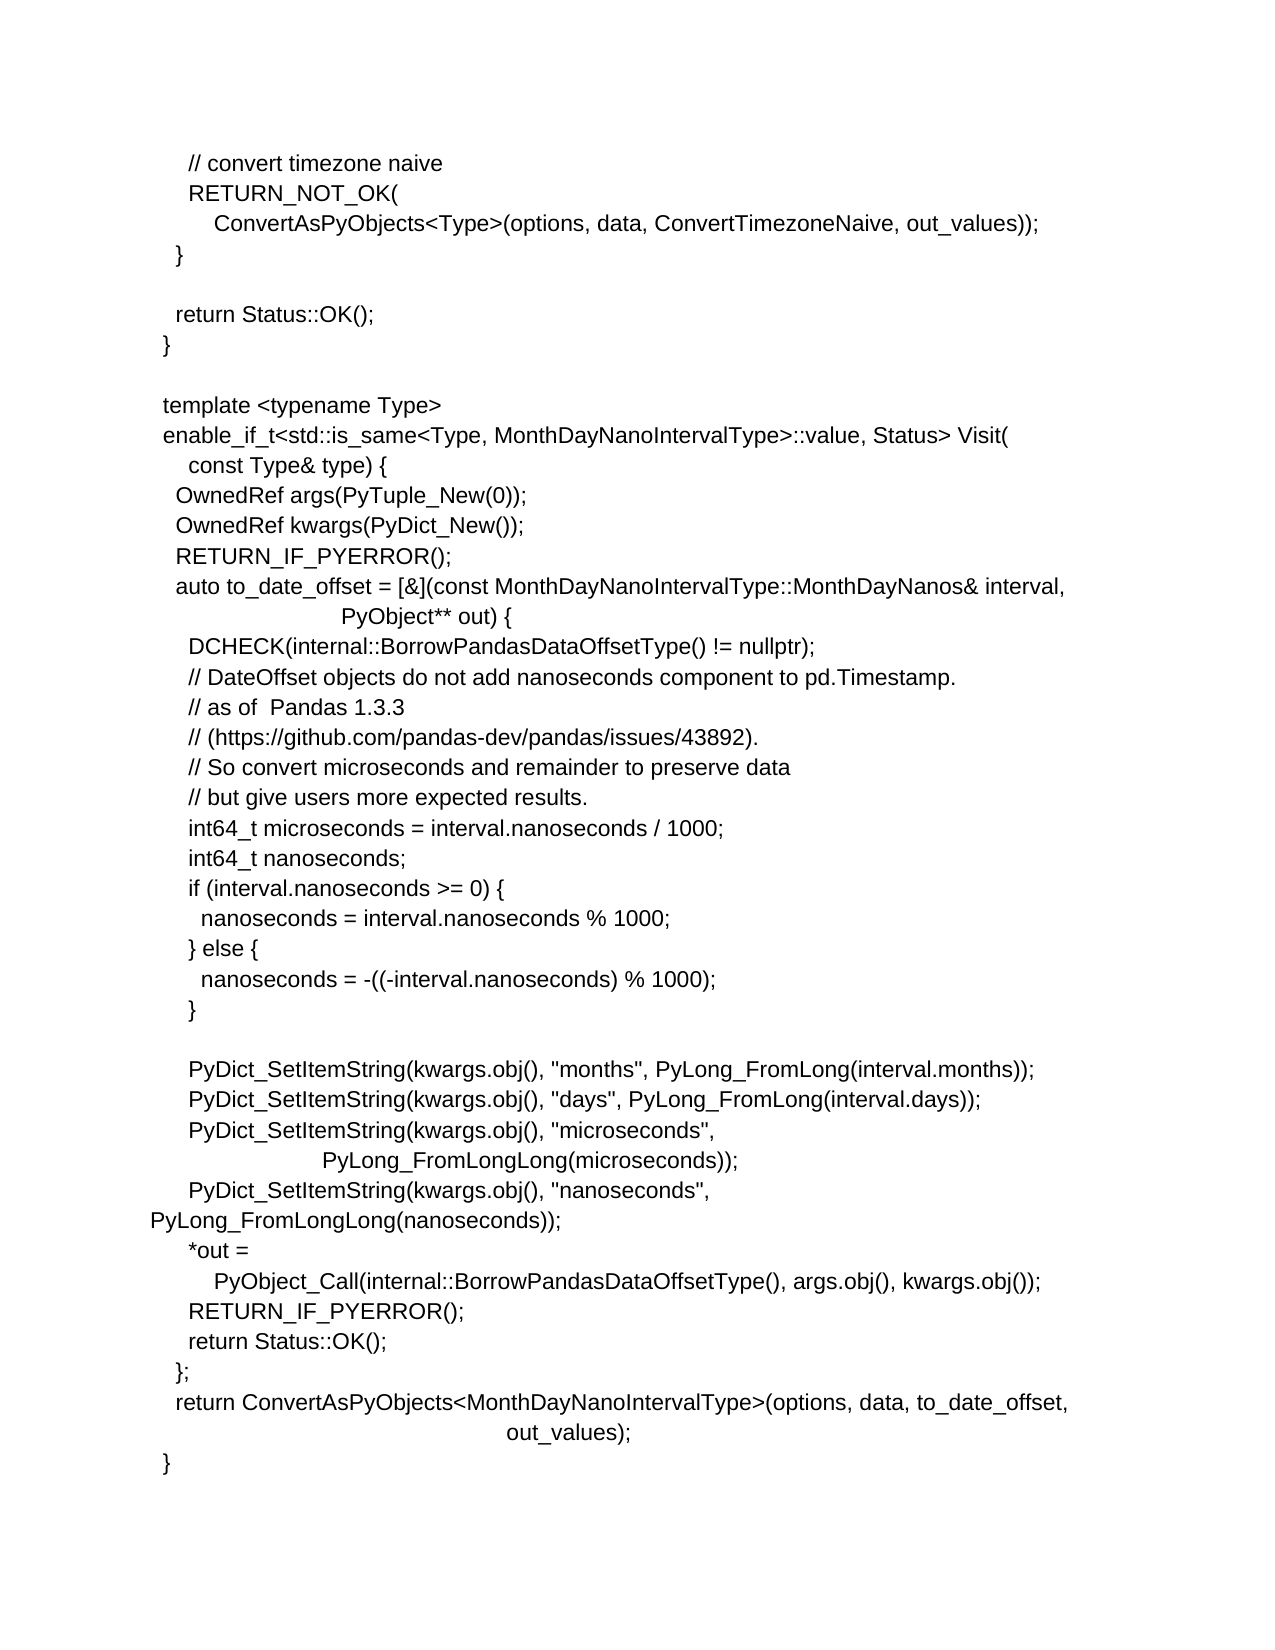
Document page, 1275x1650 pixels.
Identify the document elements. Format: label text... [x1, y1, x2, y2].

text template <typename Type> [150, 392, 1125, 418]
text OwnedRef kwargs(PyDict_New()); [150, 512, 1125, 539]
text if (interval.nanoseconds >= 0) { [150, 875, 1125, 901]
text PyDict_SetItemString(kwargs.obj(), "months", PyLong_FromLong(interval.months)); [150, 1056, 1125, 1083]
text } [150, 331, 1125, 358]
text } else { [150, 935, 1125, 962]
text RETURN_NOT_OK( [150, 180, 1125, 207]
text return Status::OK(); [150, 1328, 1125, 1354]
text *out = [150, 1237, 1125, 1264]
text enable_if_t<std::is_same<Type, MonthDayNanoIntervalType>::value, Status> Visit( [150, 422, 1125, 448]
text PyDict_SetItemString(kwargs.obj(), "days", PyLong_FromLong(interval.days)); [150, 1086, 1125, 1113]
text // convert timezone naive [150, 150, 1125, 176]
text PyDict_SetItemString(kwargs.obj(), "microseconds", [150, 1117, 1125, 1143]
text int64_t microseconds = interval.nanoseconds / 1000; [150, 814, 1125, 841]
text auto to_date_offset = [&](const MonthDayNanoIntervalType::MonthDayNanos& interval, [150, 573, 1125, 599]
text // So convert microseconds and remainder to preserve data [150, 754, 1125, 781]
text // (https://github.com/pandas-dev/pandas/issues/43892). [150, 724, 1125, 750]
text nanoseconds = -((-interval.nanoseconds) % 1000); [150, 966, 1125, 992]
text // as of Pandas 1.3.3 [150, 694, 1125, 720]
text // but give users more expected results. [150, 784, 1125, 811]
text OwnedRef args(PyTuple_New(0)); [150, 482, 1125, 509]
text PyDict_SetItemString(kwargs.obj(), "nanoseconds", PyLong_FromLongLong(nanoseconds)); [150, 1177, 1125, 1234]
text const Type& type) { [150, 452, 1125, 478]
text PyObject** out) { [150, 603, 1125, 629]
text RETURN_IF_PYERROR(); [150, 1298, 1125, 1324]
text PyLong_FromLongLong(microseconds)); [150, 1147, 1125, 1173]
text } [150, 241, 1125, 267]
text PyObject_Call(internal::BorrowPandasDataOffsetType(), args.obj(), kwargs.obj()); [150, 1268, 1125, 1294]
text DCHECK(internal::BorrowPandasDataOffsetType() != nullptr); [150, 633, 1125, 660]
text ConvertAsPyObjects<Type>(options, data, ConvertTimezoneNaive, out_values)); [150, 210, 1125, 237]
text // DateOffset objects do not add nanoseconds component to pd.Timestamp. [150, 663, 1125, 690]
text int64_t nanoseconds; [150, 845, 1125, 871]
text nanoseconds = interval.nanoseconds % 1000; [150, 905, 1125, 932]
text out_values); [150, 1419, 1125, 1445]
text } [150, 996, 1125, 1022]
text } [150, 1449, 1125, 1475]
text RETURN_IF_PYERROR(); [150, 543, 1125, 569]
text }; [150, 1358, 1125, 1385]
text return Status::OK(); [150, 301, 1125, 327]
text return ConvertAsPyObjects<MonthDayNanoIntervalType>(options, data, to_date_offset, [150, 1388, 1125, 1415]
